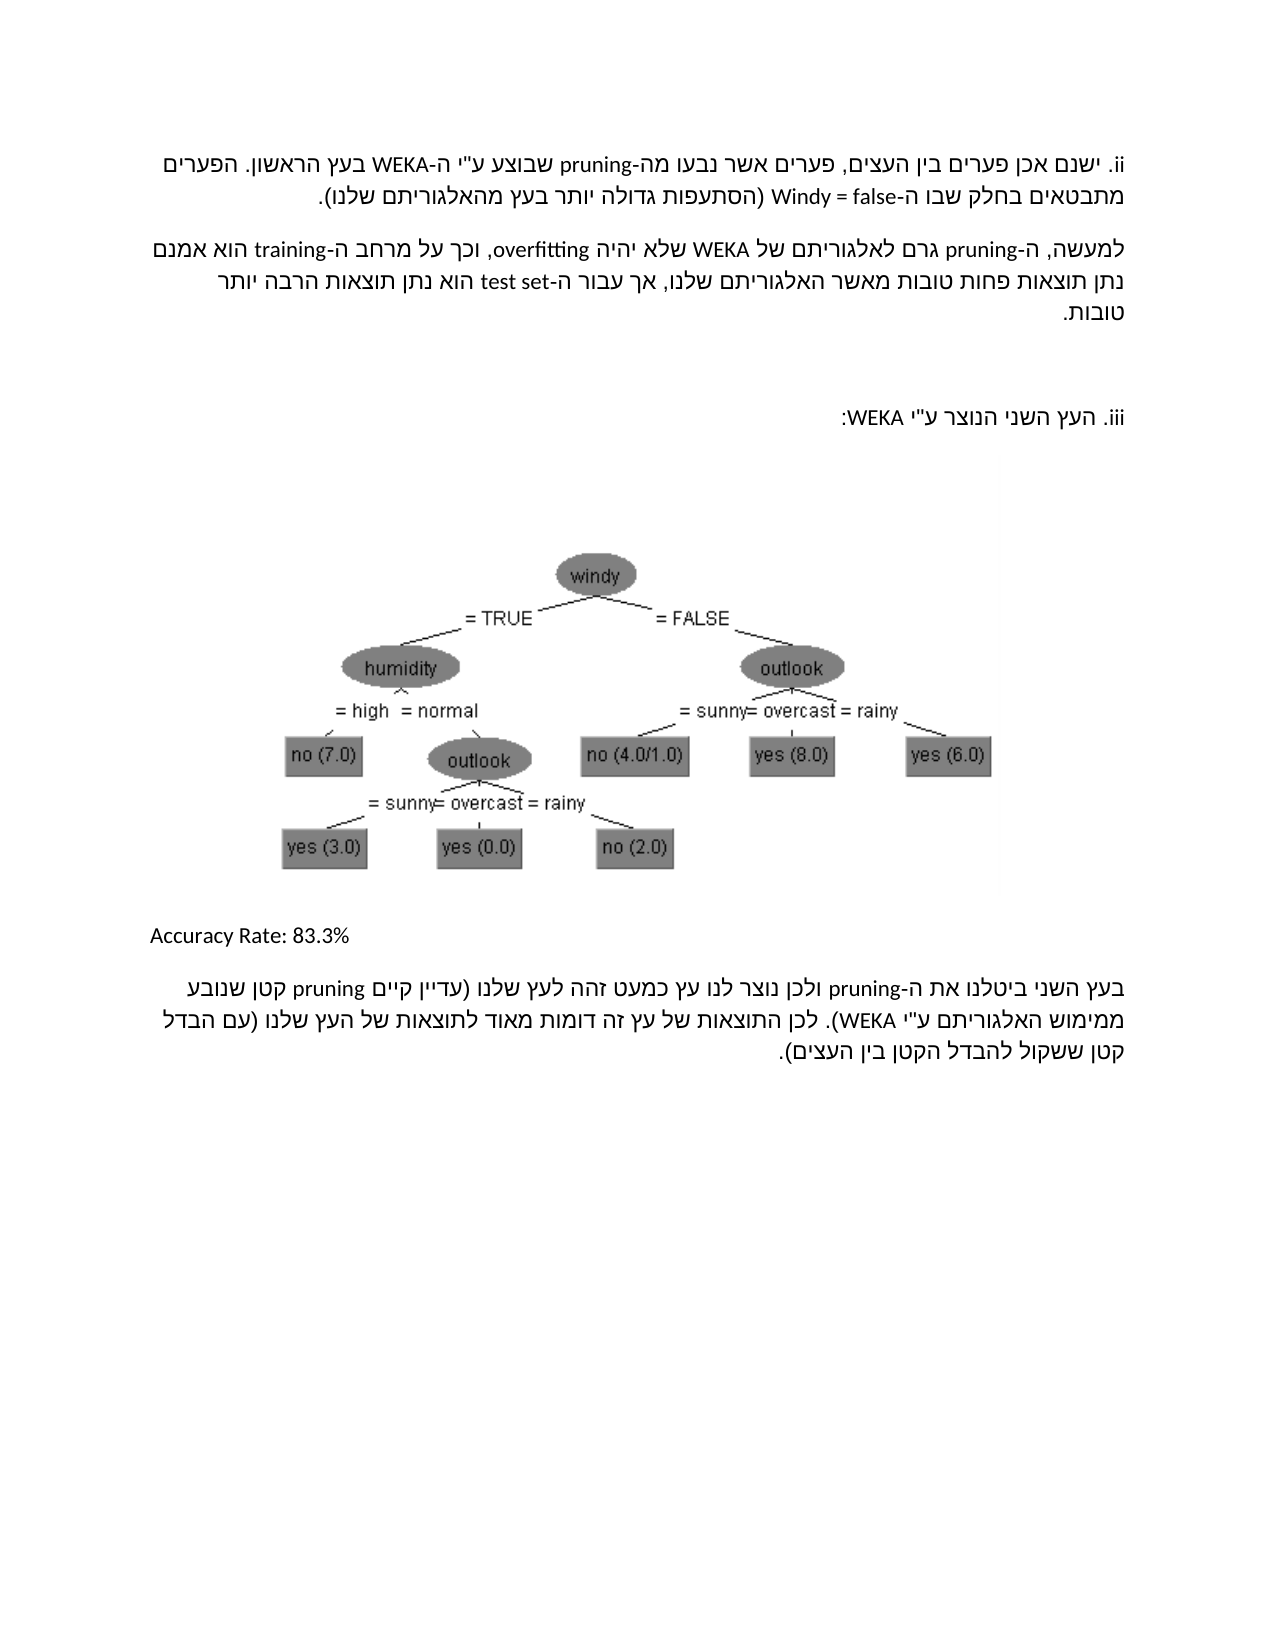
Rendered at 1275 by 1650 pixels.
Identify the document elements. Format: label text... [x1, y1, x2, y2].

text ii. ישנם אכן פערים בין העצים, פערים אשר נבעו מה-pruning שבוצע ע"י ה-WEKA בעץ הראשון. הפערים מתבטאים בחלק שבו ה-Windy = false (הסתעפות גדולה יותר בעץ מהאלגוריתם שלנו). [150, 150, 1125, 210]
text למעשה, ה-pruning גרם לאלגוריתם של WEKA שלא יהיה overfitting, וכך על מרחב ה-training הוא אמנם נתן תוצאות פחות טובות מאשר האלגוריתם שלנו, אך עבור ה-test set הוא נתן תוצאות הרבה יותר טובות. [150, 235, 1125, 325]
text בעץ השני ביטלנו את ה-pruning ולכן נוצר לנו עץ כמעט זהה לעץ שלנו (עדיין קיים pruning קטן שנובע ממימוש האלגוריתם ע"י WEKA). לכן התוצאות של עץ זה דומות מאוד לתוצאות של העץ שלנו (עם הבדל קטן ששקול להבדל הקטן בין העצים). [150, 974, 1125, 1064]
text iii. העץ השני הנוצר ע"י WEKA: [150, 403, 1125, 431]
picture [274, 455, 1001, 896]
text Accuracy Rate: 83.3% [150, 921, 1125, 949]
